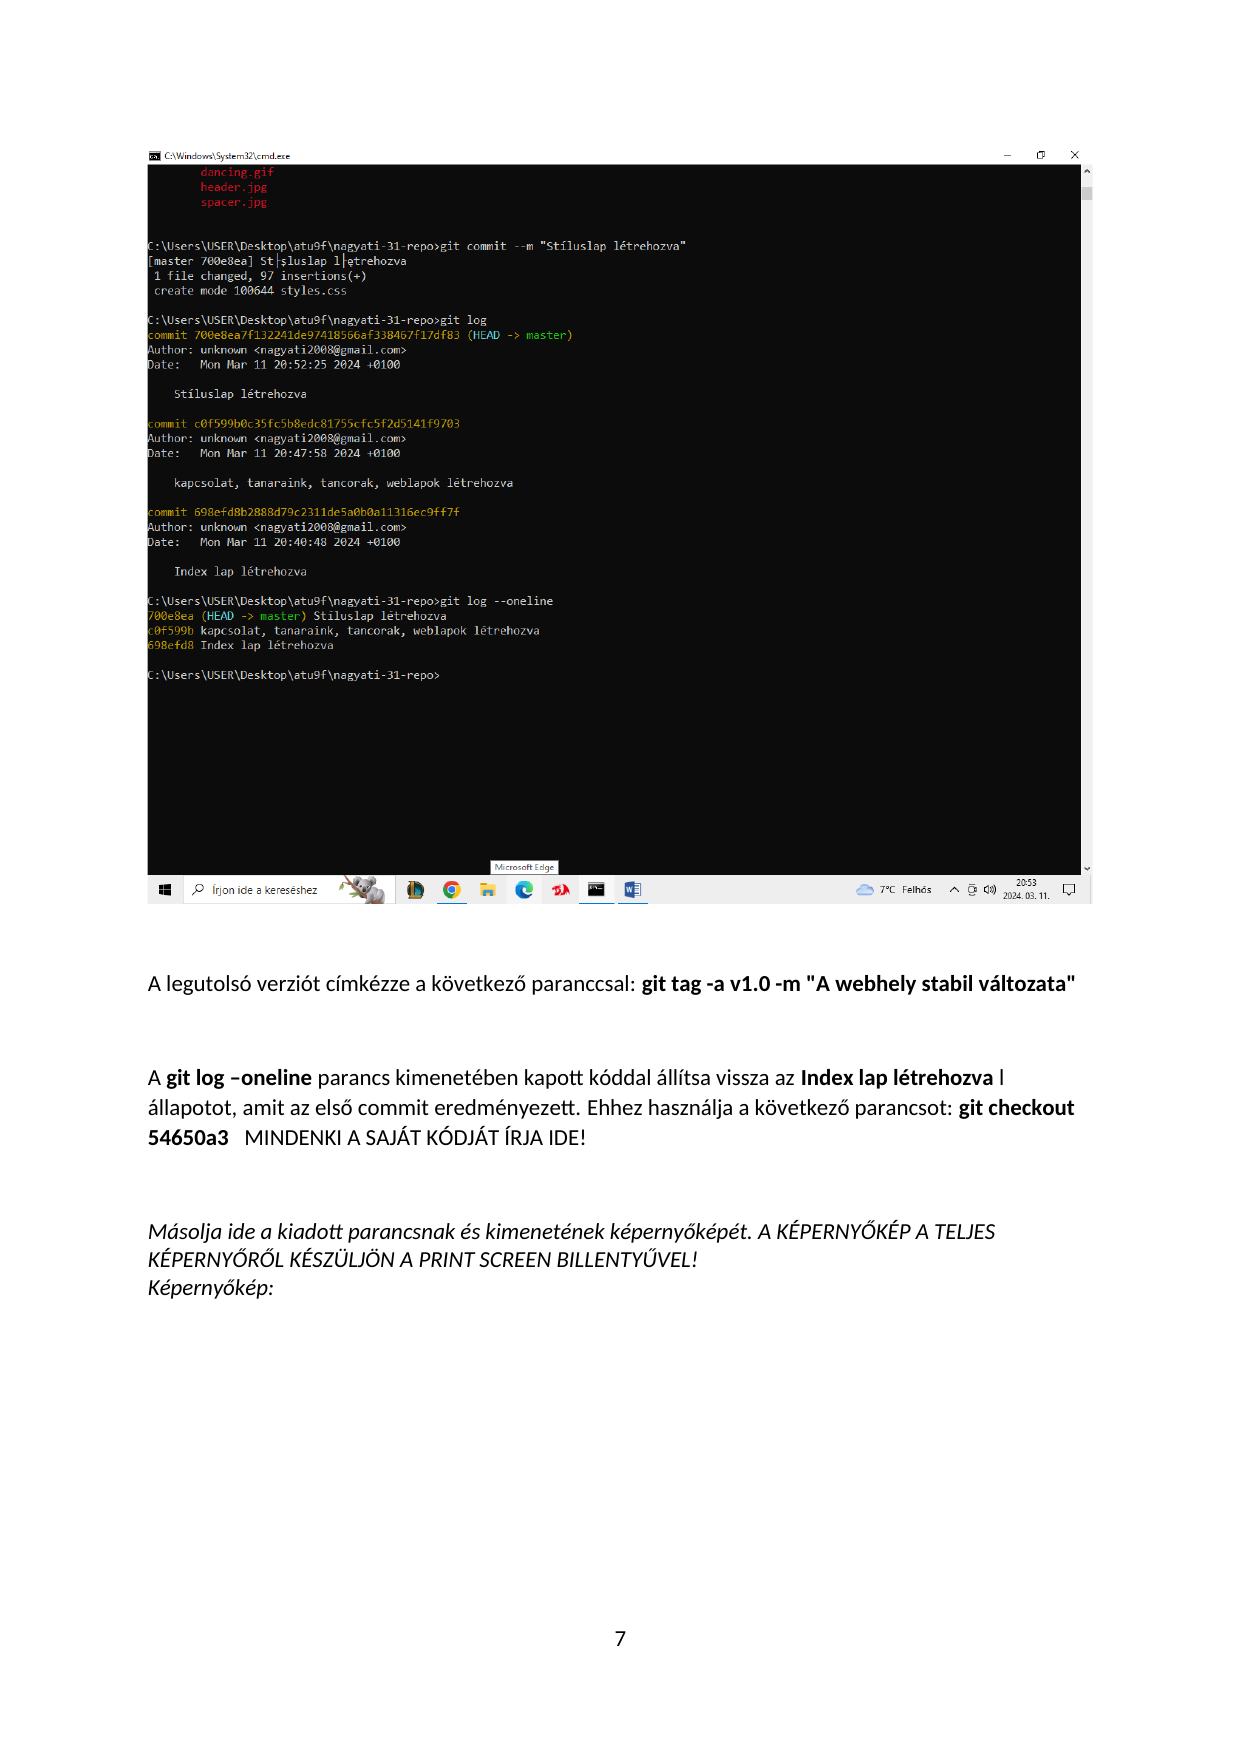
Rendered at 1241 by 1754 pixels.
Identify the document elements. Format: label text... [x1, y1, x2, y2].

text Képernyőkép: [148, 1273, 1093, 1301]
text A legutolsó verziót címkézze a következő paranccsal: git tag -a v1.0 -m "A webhely stabil változata" [148, 969, 1093, 997]
text A git log –oneline parancs kimenetében kapott kóddal állítsa vissza az Index lap létrehozva l állapotot, amit az első commit eredményezett. Ehhez használja a következő parancsot: git checkout 54650a3 MINDENKI A SAJÁT KÓDJÁT ÍRJA IDE! [148, 1063, 1093, 1152]
text Másolja ide a kiadott parancsnak és kimenetének képernyőképét. A KÉPERNYŐKÉP A TELJES KÉPERNYŐRŐL KÉSZÜLJÖN A PRINT SCREEN BILLENTYŰVEL! [148, 1217, 1093, 1273]
picture [147, 147, 1093, 904]
